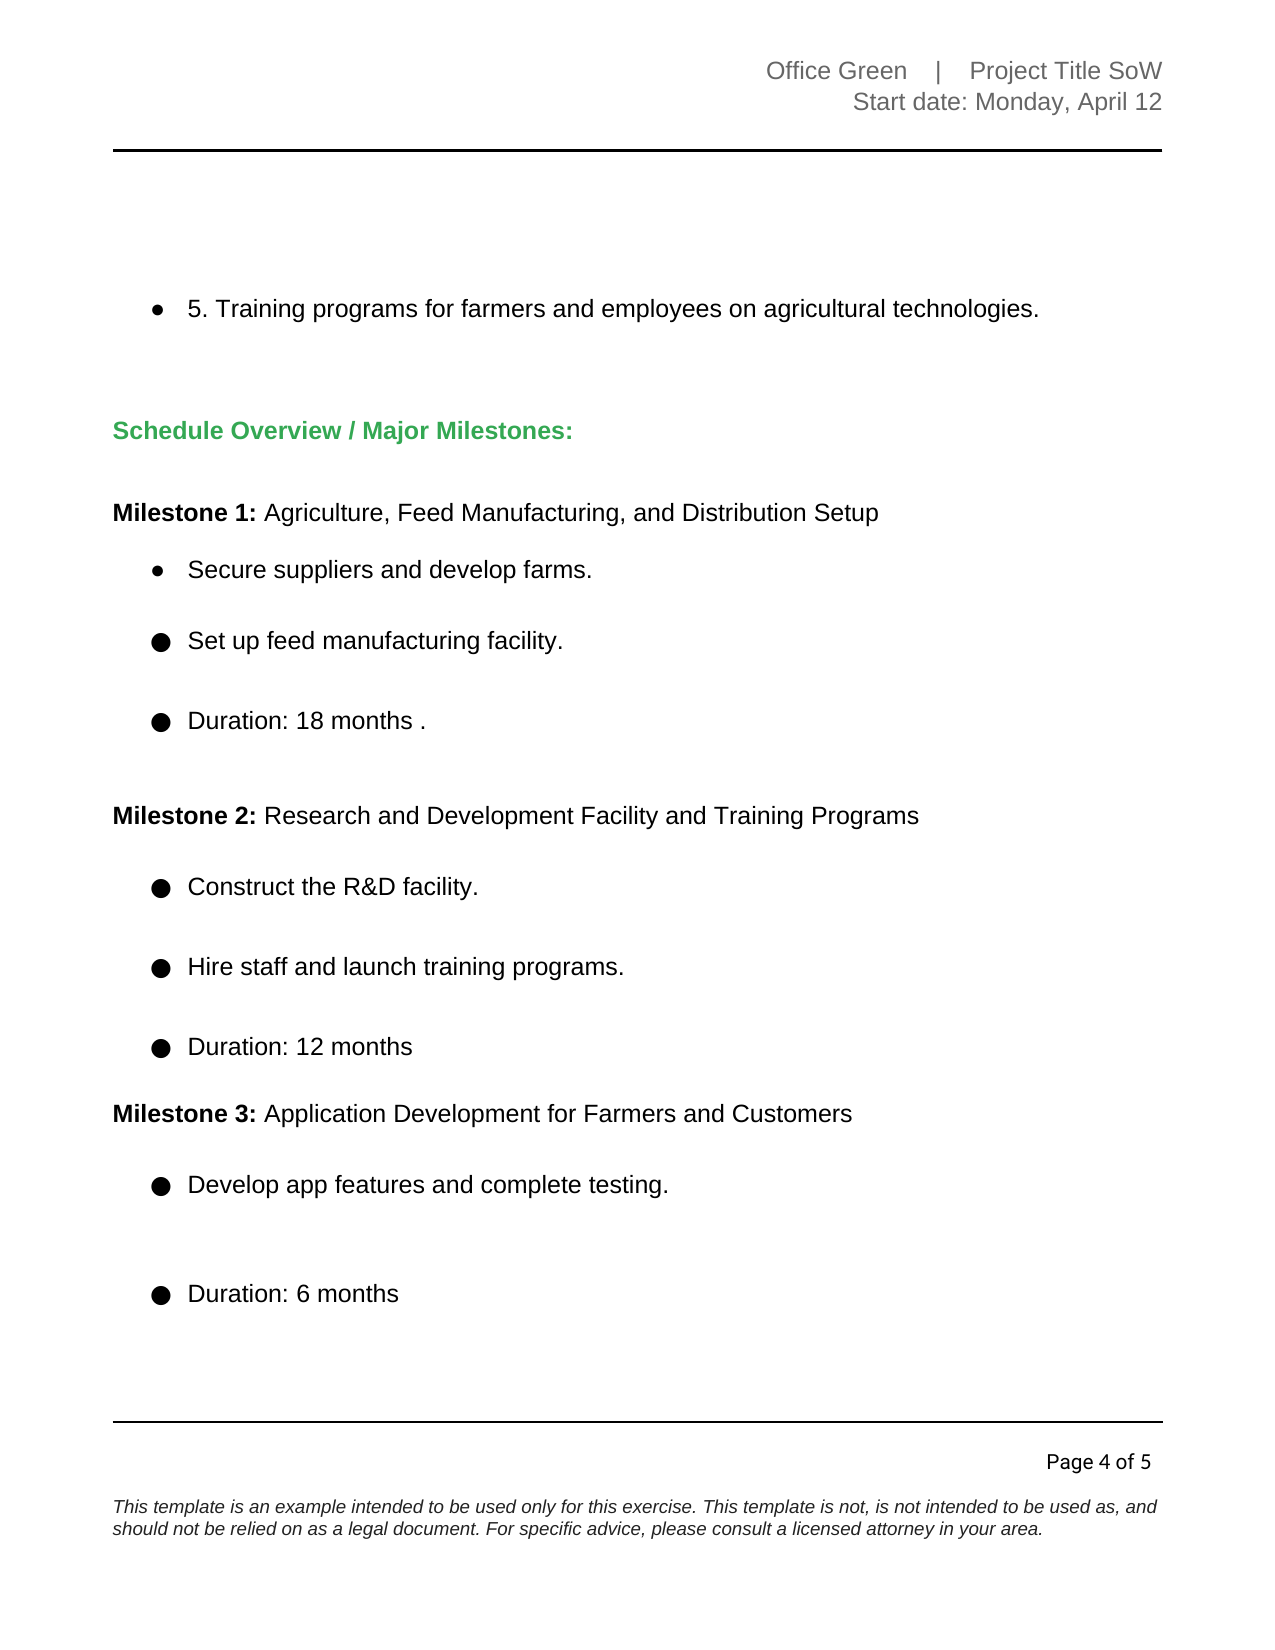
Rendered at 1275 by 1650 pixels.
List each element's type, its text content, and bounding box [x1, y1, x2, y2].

text Milestone 1: Agriculture, Feed Manufacturing, and Distribution Setup [112, 498, 1162, 526]
text Milestone 3: Application Development for Farmers and Customers [112, 1099, 1162, 1128]
list Duration: 12 months [150, 1019, 1162, 1070]
text Milestone 2: Research and Development Facility and Training Programs [112, 801, 1162, 830]
subtitle Schedule Overview / Major Milestones: [112, 416, 1162, 444]
list Duration: 6 months [150, 1265, 1162, 1316]
list Hire staff and launch training programs. [150, 939, 1162, 990]
list Secure suppliers and develop farms. [150, 555, 1162, 584]
list Set up feed manufacturing facility. [150, 613, 1162, 664]
list Develop app features and complete testing. [150, 1156, 1162, 1208]
list Construct the R&D facility. [150, 859, 1162, 910]
list Duration: 18 months . [150, 693, 1162, 744]
list 5. Training programs for farmers and employees on agricultural technologies. [150, 294, 1162, 323]
